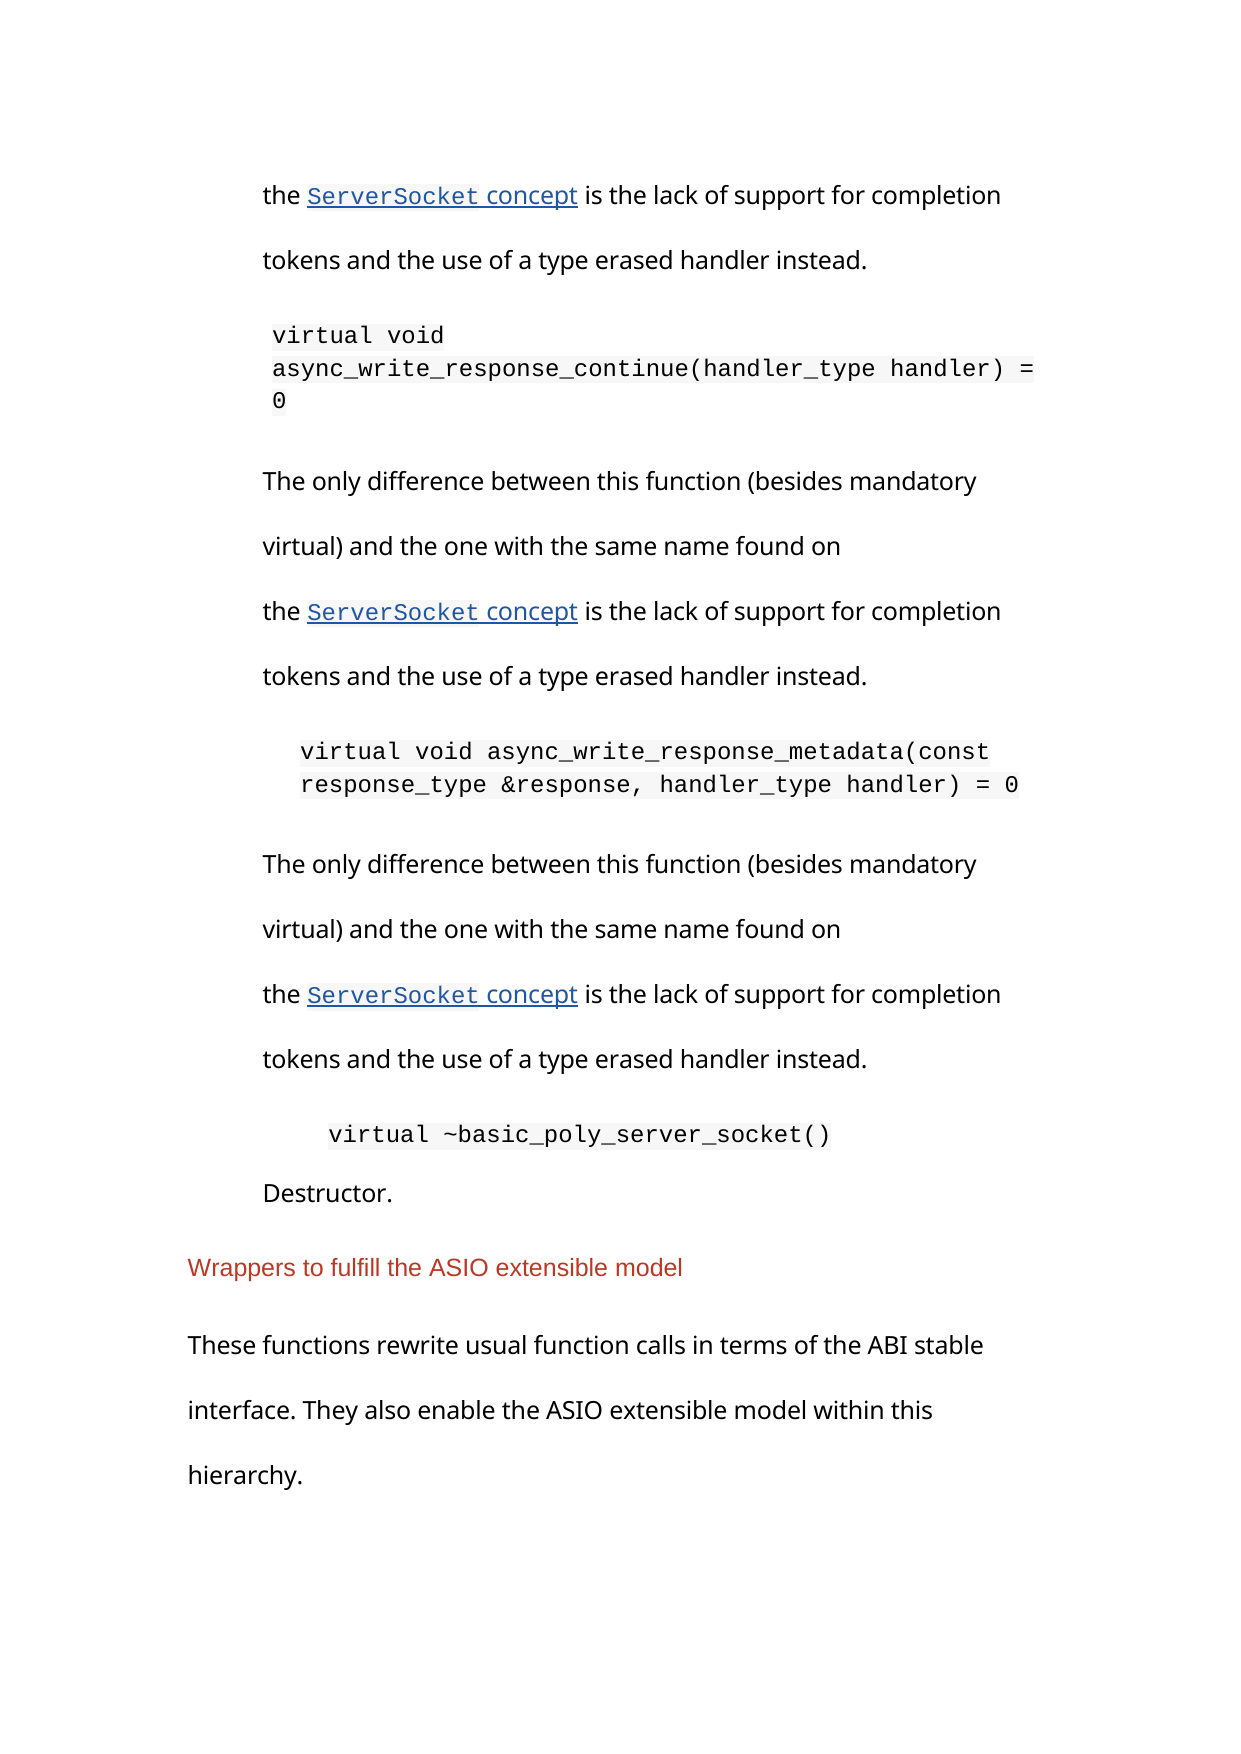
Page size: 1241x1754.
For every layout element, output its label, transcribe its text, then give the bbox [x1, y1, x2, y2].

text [262, 162, 1053, 292]
text virtual void async_write_response_continue(handler_type handler) = 0 [272, 321, 1053, 419]
text Wrappers to fulfill the ASIO extensible model [187, 1251, 1053, 1283]
text Destructor. [262, 1161, 1053, 1226]
text These functions rewrite usual function calls in terms of the ABI stable interface. They also enable the ASIO extensible model within this hierarchy. [187, 1312, 1053, 1507]
text virtual ~basic_poly_server_socket() [328, 1120, 1053, 1153]
text virtual void async_write_response_metadata(const response_type &response, handler_type handler) = 0 [300, 737, 1053, 802]
